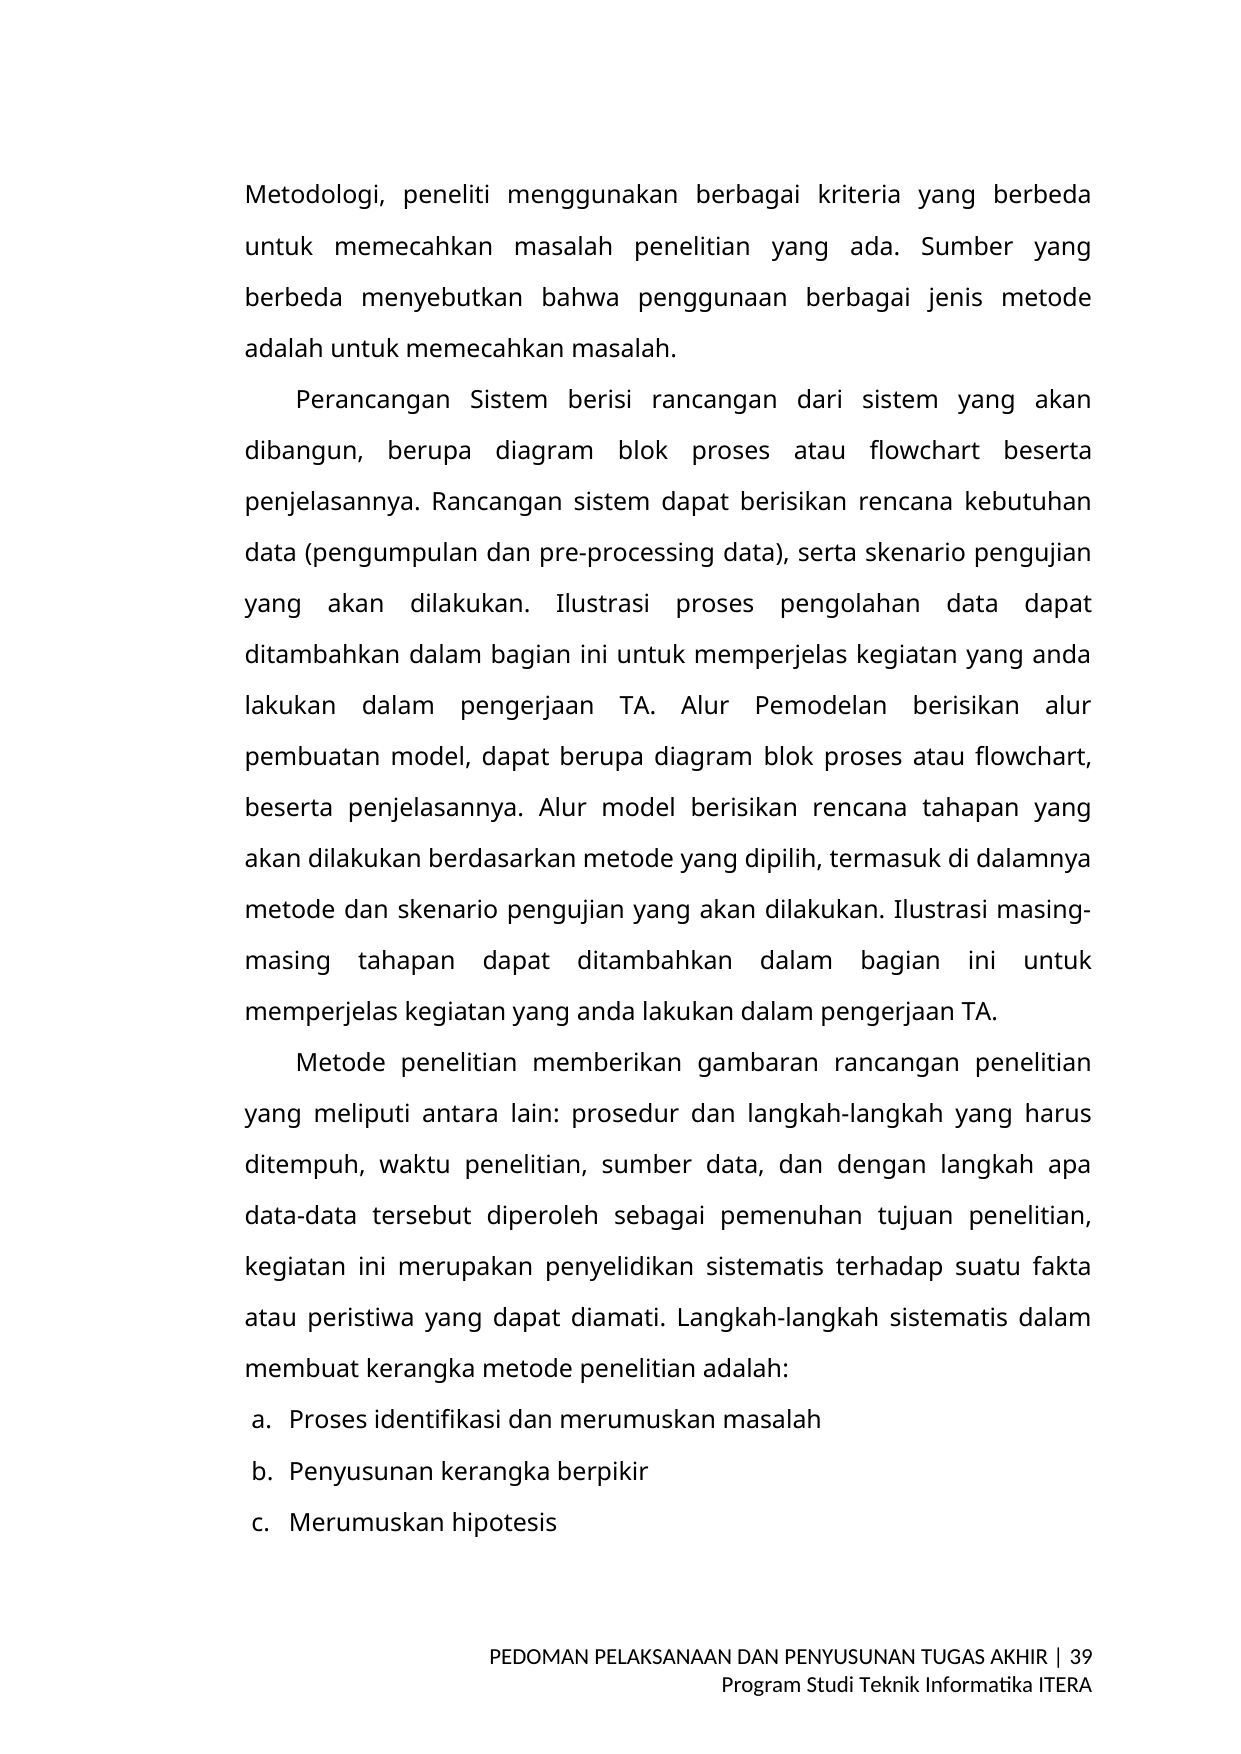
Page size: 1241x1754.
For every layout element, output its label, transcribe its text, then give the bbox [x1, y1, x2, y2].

list Penyusunan kerangka berpikir [251, 1453, 1092, 1487]
text Metode penelitian memberikan gambaran rancangan penelitian yang meliputi antara lain: prosedur dan langkah-langkah yang harus ditempuh, waktu penelitian, sumber data, dan dengan langkah apa data-data tersebut diperoleh sebagai pemenuhan tujuan penelitian, kegiatan ini merupakan penyelidikan sistematis terhadap suatu fakta atau peristiwa yang dapat diamati. Langkah-langkah sistematis dalam membuat kerangka metode penelitian adalah: [244, 1045, 1092, 1385]
text Perancangan Sistem berisi rancangan dari sistem yang akan dibangun, berupa diagram blok proses atau flowchart beserta penjelasannya. Rancangan sistem dapat berisikan rencana kebutuhan data (pengumpulan dan pre-processing data), serta skenario pengujian yang akan dilakukan. Ilustrasi proses pengolahan data dapat ditambahkan dalam bagian ini untuk memperjelas kegiatan yang anda lakukan dalam pengerjaan TA. Alur Pemodelan berisikan alur pembuatan model, dapat berupa diagram blok proses atau flowchart, beserta penjelasannya. Alur model berisikan rencana tahapan yang akan dilakukan berdasarkan metode yang dipilih, termasuk di dalamnya metode dan skenario pengujian yang akan dilakukan. Ilustrasi masing-masing tahapan dapat ditambahkan dalam bagian ini untuk memperjelas kegiatan yang anda lakukan dalam pengerjaan TA. [244, 381, 1092, 1028]
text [244, 177, 1092, 364]
list Merumuskan hipotesis [251, 1504, 1092, 1538]
list Proses identifikasi dan merumuskan masalah [251, 1402, 1092, 1436]
